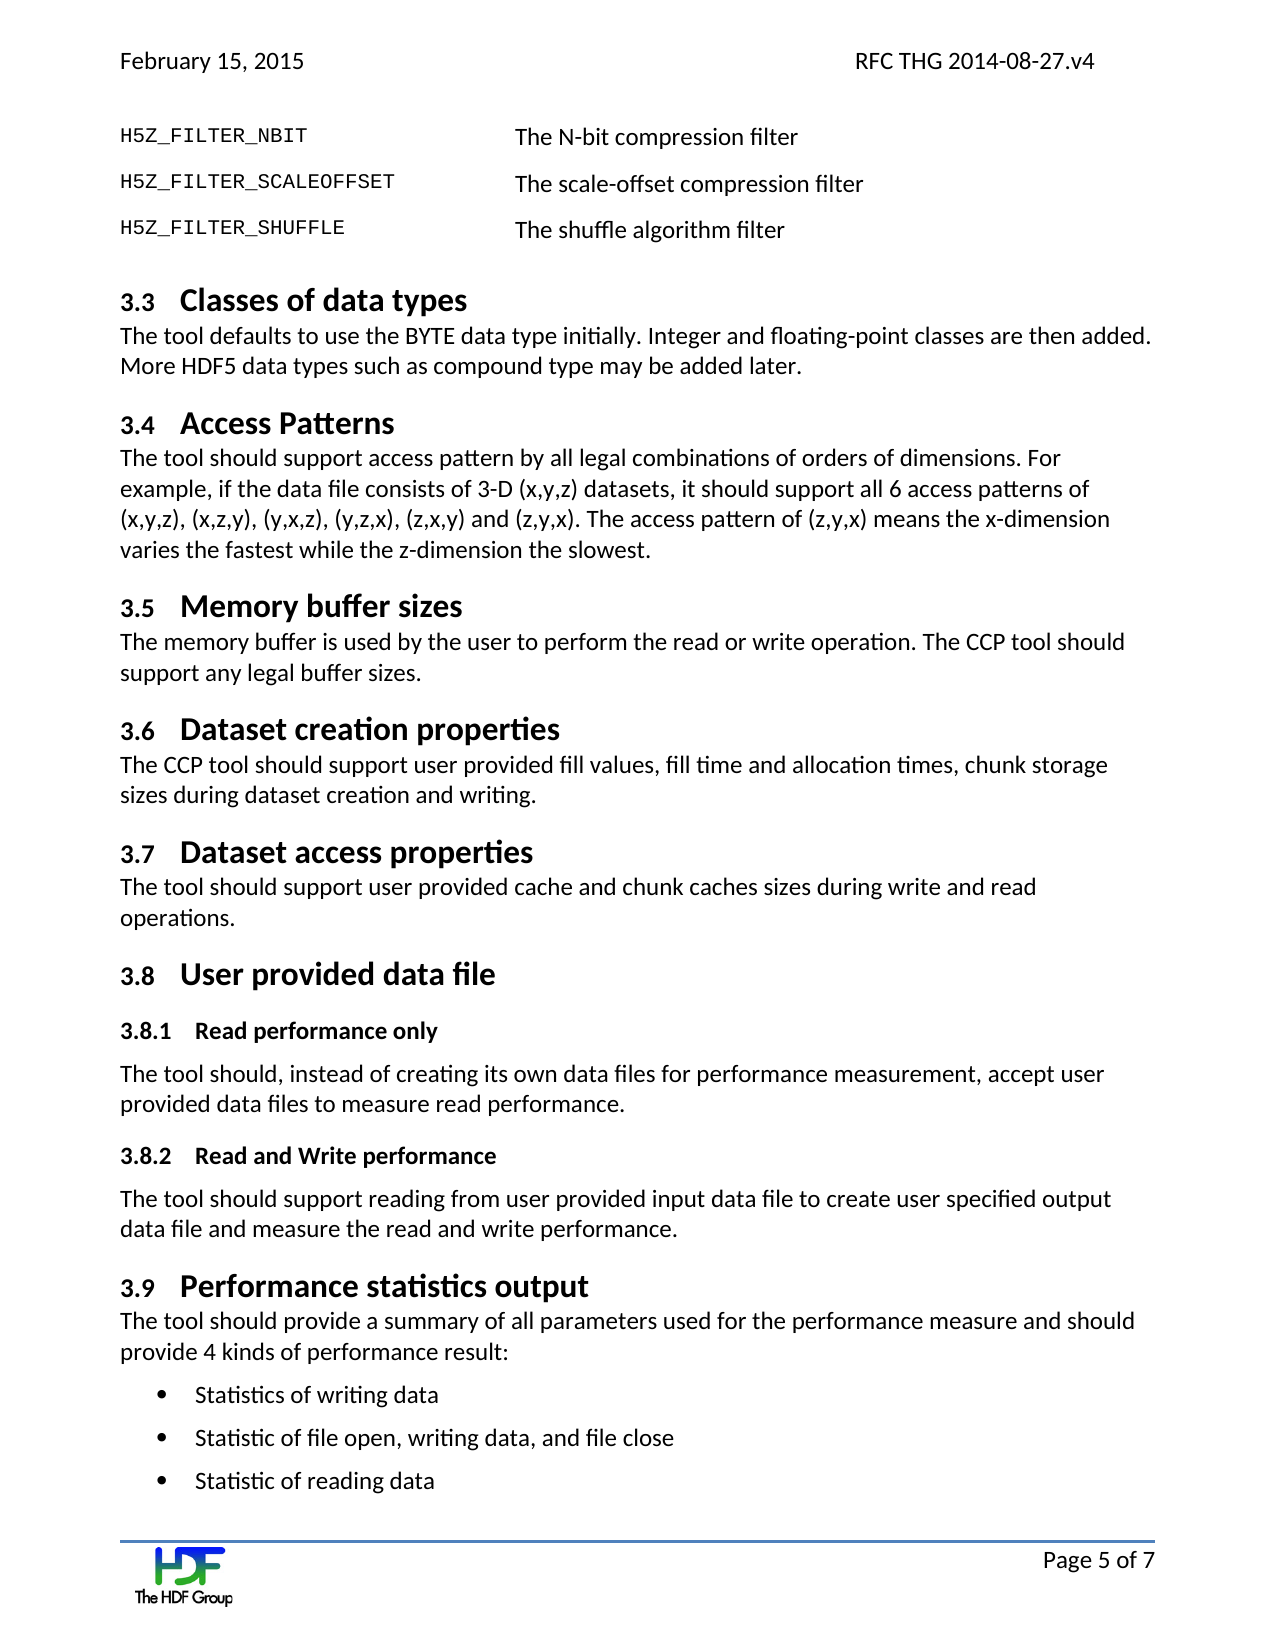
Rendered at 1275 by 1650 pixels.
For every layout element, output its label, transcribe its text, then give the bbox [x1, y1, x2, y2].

text The memory buffer is used by the user to perform the read or write operation. The CCP tool should support any legal buffer sizes. [120, 626, 1155, 687]
subtitle Performance statistics output [120, 1265, 1155, 1305]
table_cell The shuffle algorithm filter [513, 212, 1050, 258]
list Statistics of writing data [157, 1379, 1155, 1409]
subtitle Memory buffer sizes [120, 586, 1155, 626]
subtitle Access Patterns [120, 402, 1155, 443]
subtitle User provided data file [120, 953, 1155, 994]
text The tool defaults to use the BYTE data type initially. Integer and floating-point classes are then added. More HDF5 data types such as compound type may be added later. [120, 320, 1155, 381]
table_cell H5Z_FILTER_SCALEOFFSET [119, 166, 513, 212]
list Statistic of file open, writing data, and file close [157, 1422, 1155, 1452]
text The tool should provide a summary of all parameters used for the performance measure and should provide 4 kinds of performance result: [120, 1305, 1155, 1366]
list Statistic of reading data [157, 1465, 1155, 1496]
subtitle Read and Write performance [120, 1140, 1155, 1170]
subtitle Classes of data types [120, 279, 1155, 320]
text The tool should support reading from user provided input data file to create user specified output data file and measure the read and write performance. [120, 1183, 1155, 1244]
subtitle Dataset creation properties [120, 708, 1155, 749]
table_cell The scale-offset compression filter [513, 166, 1050, 212]
text The tool should support user provided cache and chunk caches sizes during write and read operations. [120, 871, 1155, 932]
table_cell H5Z_FILTER_SHUFFLE [119, 212, 513, 258]
subtitle Read performance only [120, 1015, 1155, 1045]
text The tool should support access pattern by all legal combinations of orders of dimensions. For example, if the data file consists of 3-D (x,y,z) datasets, it should support all 6 access patterns of (x,y,z), (x,z,y), (y,x,z), (y,z,x), (z,x,y) and (z,y,x). The access pattern of (z,y,x) means the x-dimension varies the fastest while the z-dimension the slowest. [120, 443, 1155, 565]
table_cell The N-bit compression filter [513, 120, 1050, 166]
text The CCP tool should support user provided fill values, fill time and allocation times, chunk storage sizes during dataset creation and writing. [120, 749, 1155, 810]
subtitle Dataset access properties [120, 831, 1155, 871]
text The tool should, instead of creating its own data files for performance measurement, accept user provided data files to measure read performance. [120, 1058, 1155, 1119]
table_cell H5Z_FILTER_NBIT [119, 120, 513, 166]
picture [135, 1547, 233, 1607]
